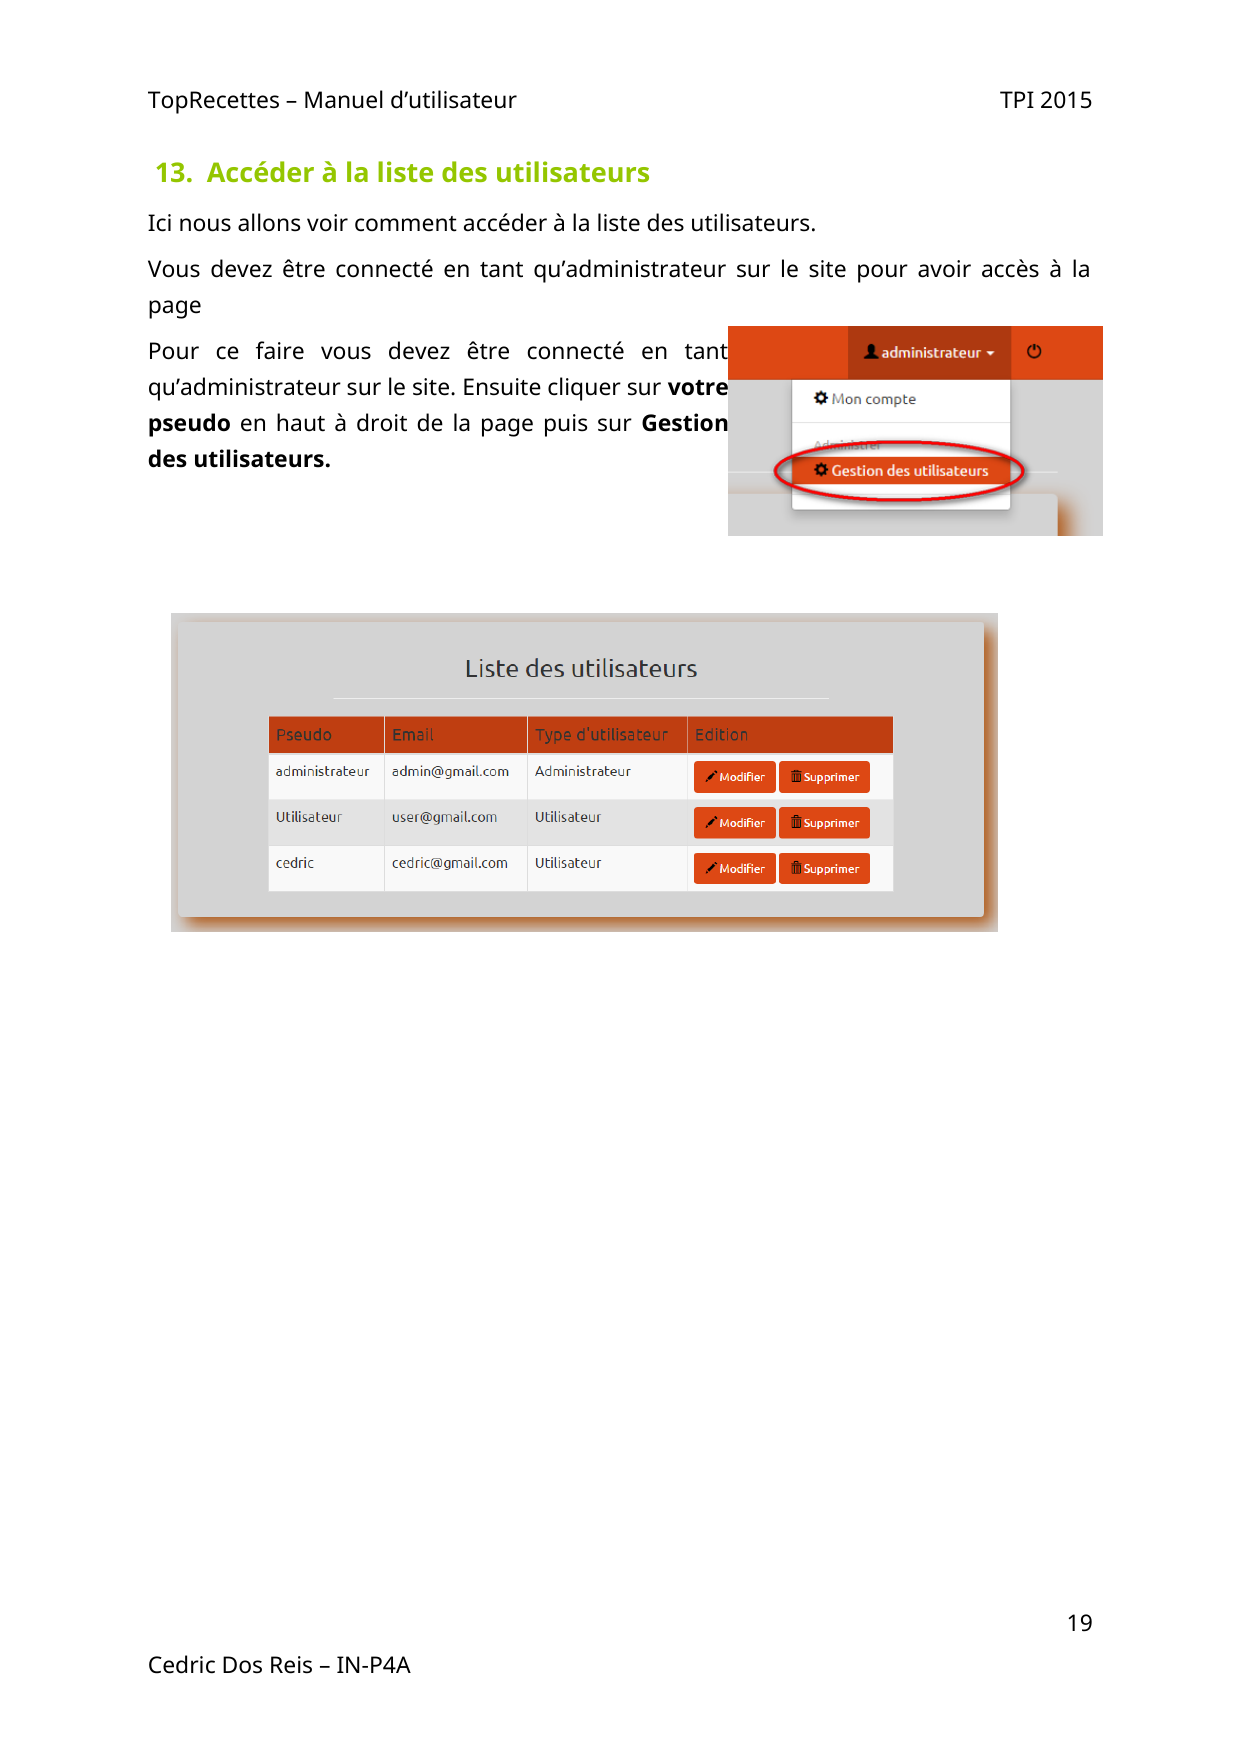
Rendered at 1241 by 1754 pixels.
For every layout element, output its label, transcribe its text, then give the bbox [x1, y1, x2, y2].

picture [171, 613, 998, 932]
text Ici nous allons voir comment accéder à la liste des utilisateurs. [148, 207, 1093, 238]
text Pour ce faire vous devez être connecté en tant qu’administrateur sur le site. Ensuite cliquer sur votre pseudo en haut à droit de la page puis sur Gestion des utilisateurs. [148, 335, 728, 474]
picture [728, 326, 1103, 536]
text Vous devez être connecté en tant qu’administrateur sur le site pour avoir accès à la page [148, 253, 1093, 320]
subtitle Accéder à la liste des utilisateurs [154, 154, 1093, 191]
